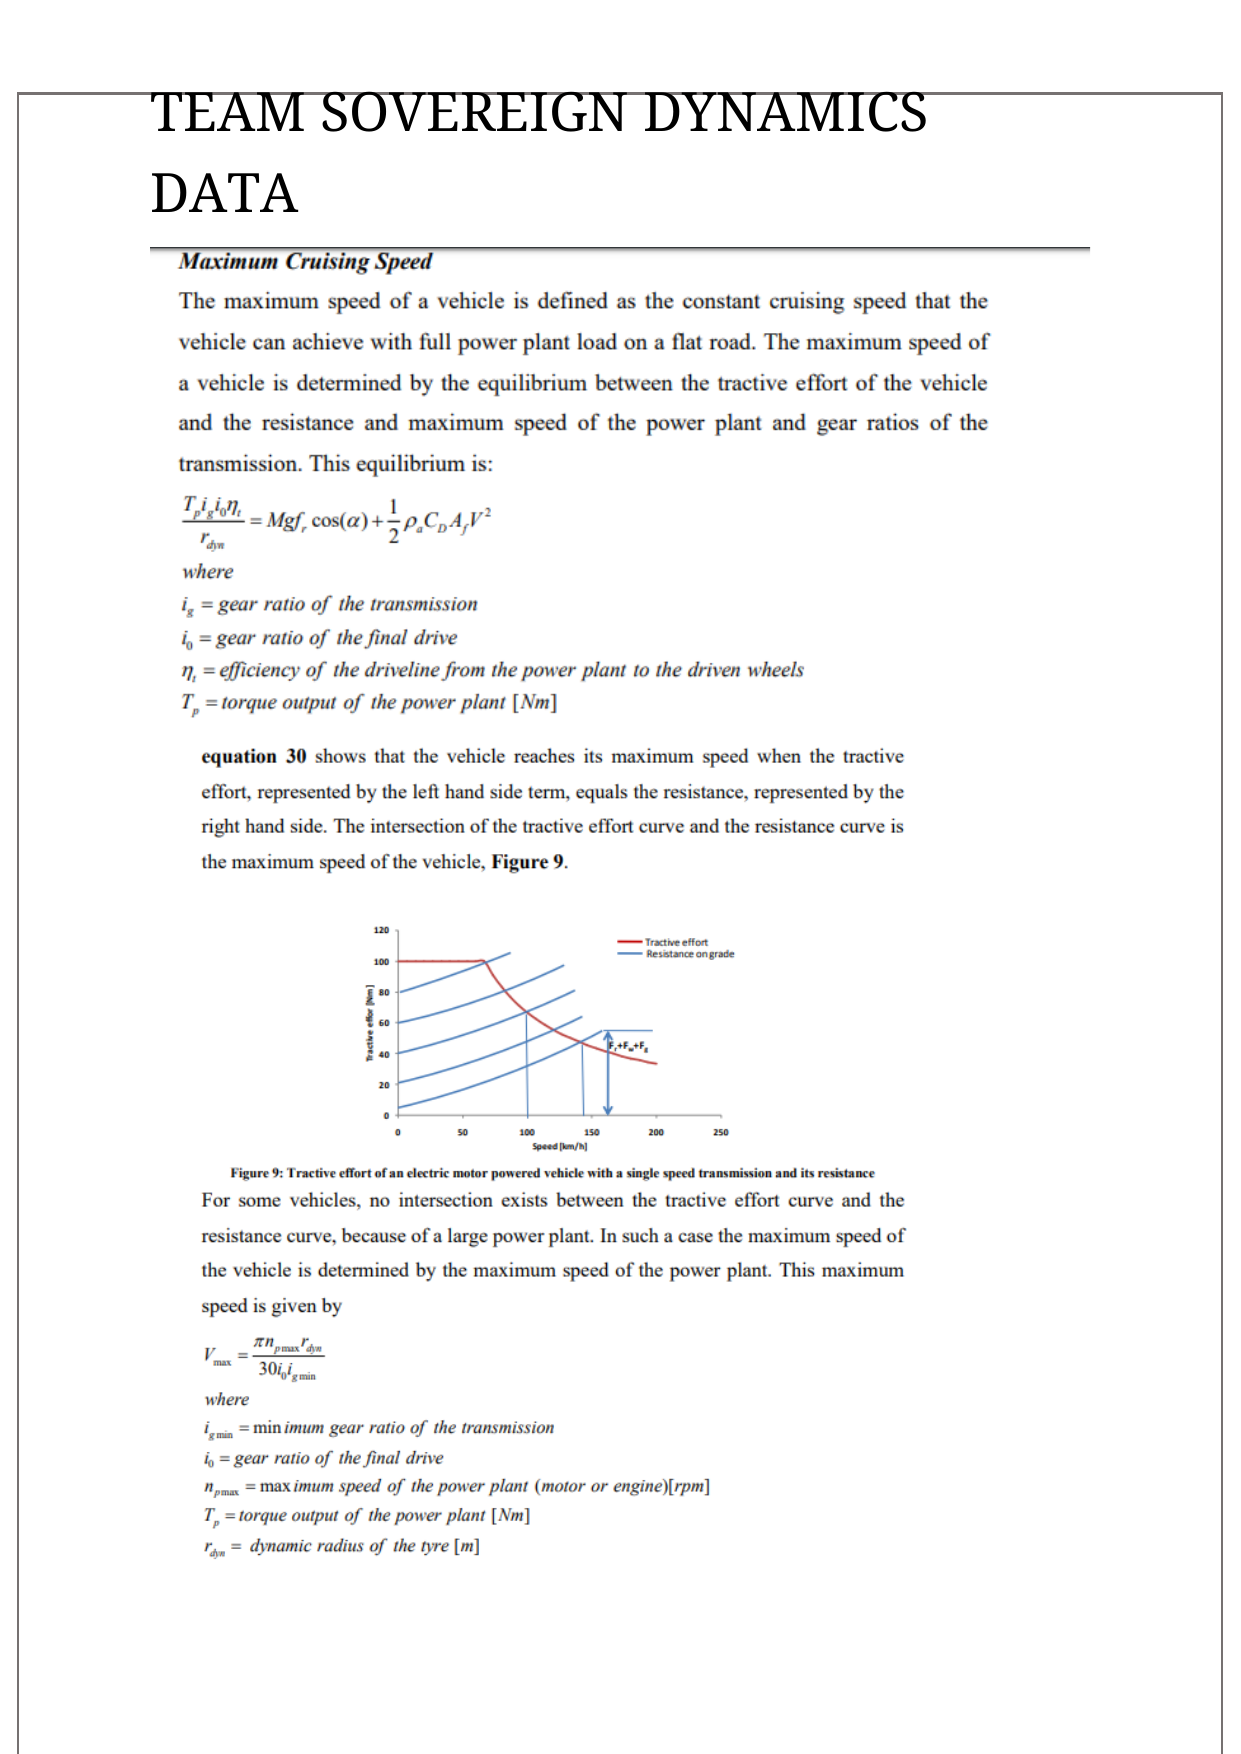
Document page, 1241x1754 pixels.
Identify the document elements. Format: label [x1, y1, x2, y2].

picture [150, 745, 987, 1568]
picture [150, 247, 1091, 744]
